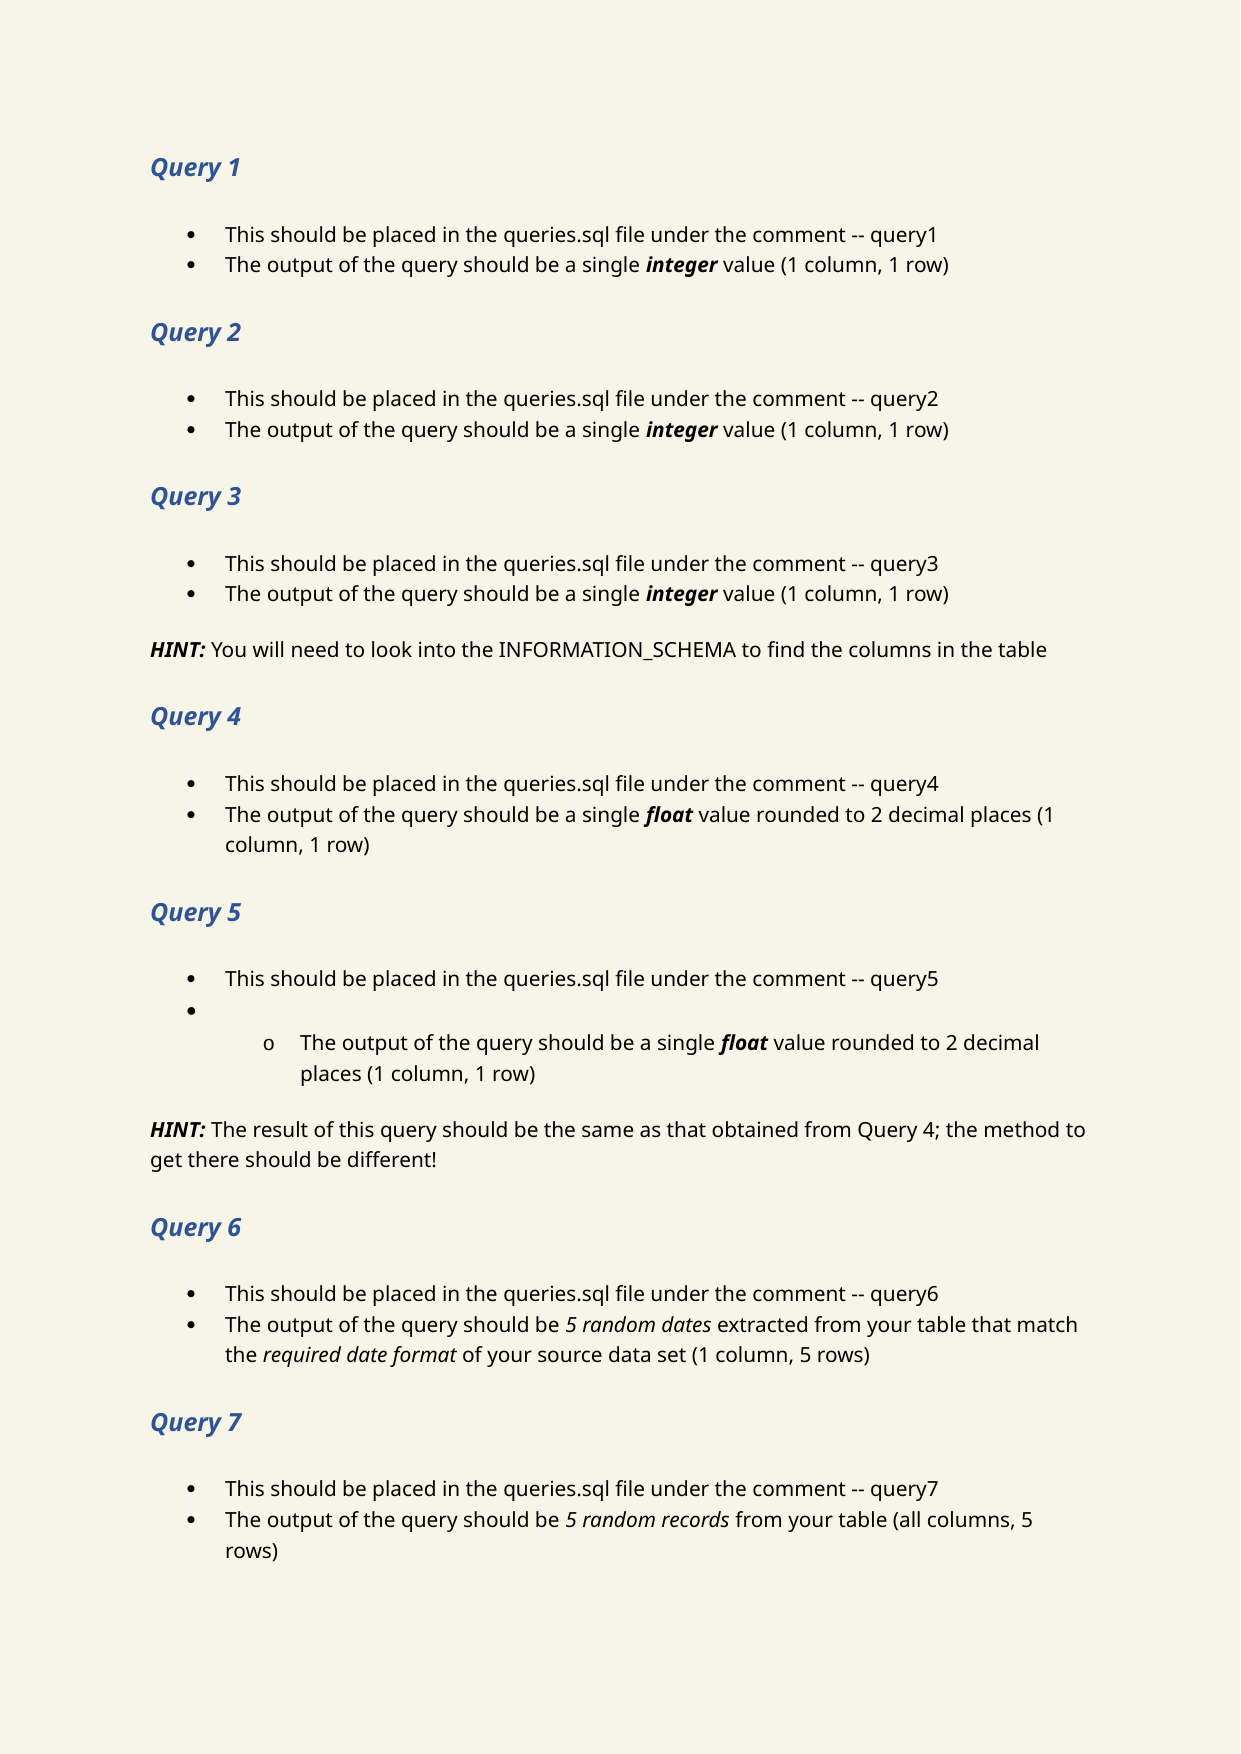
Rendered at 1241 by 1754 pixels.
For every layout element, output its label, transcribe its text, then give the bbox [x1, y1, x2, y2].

text HINT: The result of this query should be the same as that obtained from Query 4; the method to get there should be different! [150, 1115, 1090, 1174]
list This should be placed in the queries.sql file under the comment -- query6 [187, 1279, 1090, 1308]
list The output of the query should be a single float value rounded to 2 decimal places (1 column, 1 row) [262, 1028, 1090, 1088]
list The output of the query should be a single float value rounded to 2 decimal places (1 column, 1 row) [187, 800, 1090, 859]
list This should be placed in the queries.sql file under the comment -- query7 [187, 1474, 1090, 1503]
subtitle Query 7 [150, 1404, 1090, 1438]
list This should be placed in the queries.sql file under the comment -- query3 [187, 549, 1090, 577]
subtitle Query 3 [150, 479, 1090, 513]
list The output of the query should be a single integer value (1 column, 1 row) [187, 579, 1090, 608]
list This should be placed in the queries.sql file under the comment -- query1 [187, 220, 1090, 248]
list This should be placed in the queries.sql file under the comment -- query5 [187, 964, 1090, 993]
list The output of the query should be 5 random dates extracted from your table that match the required date format of your source data set (1 column, 5 rows) [187, 1310, 1090, 1369]
list The output of the query should be a single integer value (1 column, 1 row) [187, 251, 1090, 279]
text HINT: You will need to look into the INFORMATION_SCHEMA to find the columns in the table [150, 635, 1090, 664]
subtitle Query 4 [150, 699, 1090, 733]
list This should be placed in the queries.sql file under the comment -- query4 [187, 769, 1090, 797]
subtitle Query 2 [150, 314, 1090, 348]
subtitle Query 1 [150, 150, 1090, 184]
subtitle Query 6 [150, 1209, 1090, 1243]
subtitle Query 5 [150, 894, 1090, 928]
list This should be placed in the queries.sql file under the comment -- query2 [187, 384, 1090, 413]
list The output of the query should be a single integer value (1 column, 1 row) [187, 415, 1090, 443]
list The output of the query should be 5 random records from your table (all columns, 5 rows) [187, 1505, 1090, 1564]
